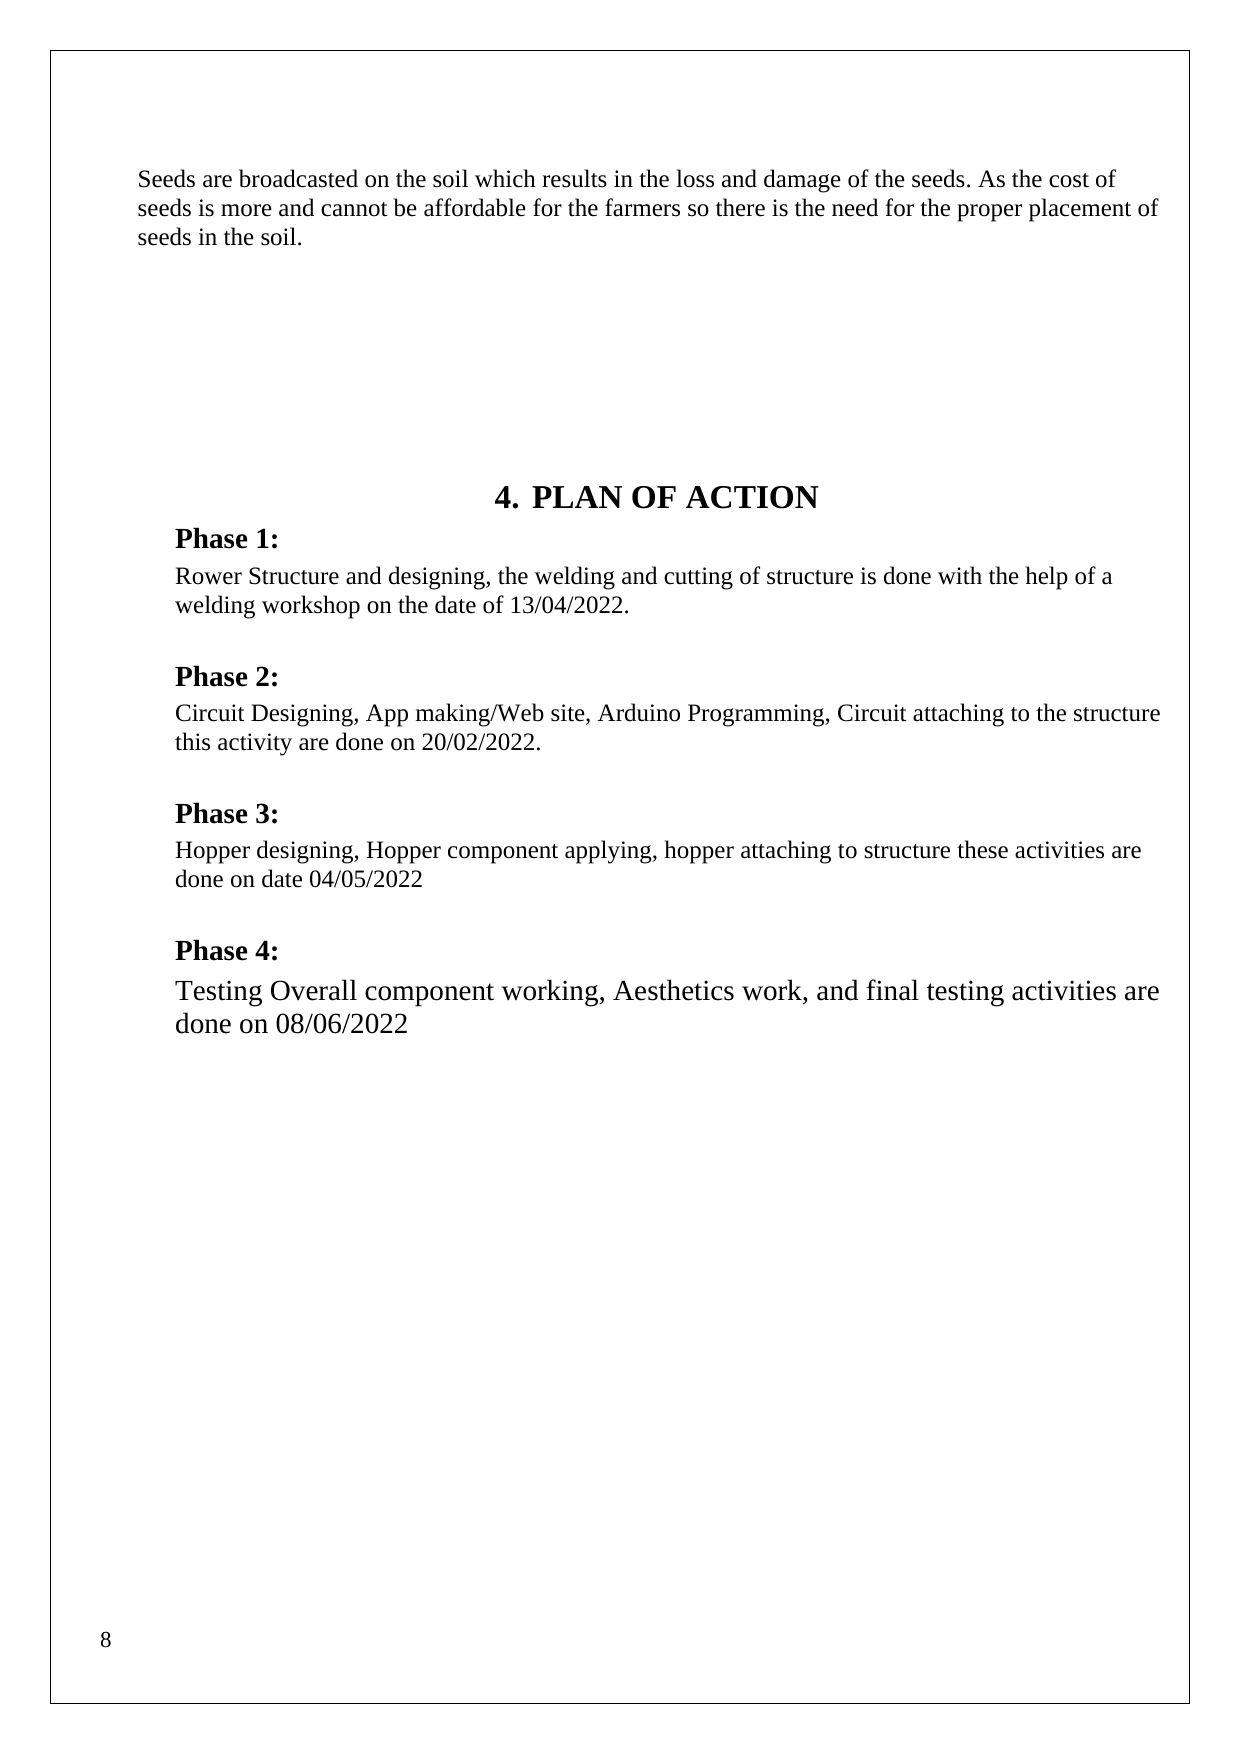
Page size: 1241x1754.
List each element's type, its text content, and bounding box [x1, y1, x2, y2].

list Phase 4: [175, 933, 1176, 967]
list Testing Overall component working, Aesthetics work, and final testing activities are done on 08/06/2022 [175, 973, 1176, 1040]
list Hopper designing, Hopper component applying, hopper attaching to structure these activities are done on date 04/05/2022 [175, 836, 1176, 893]
list PLAN OF ACTION [137, 477, 1176, 516]
list Phase 2: [175, 659, 1176, 692]
list Circuit Designing, App making/Web site, Arduino Programming, Circuit attaching to the structure this activity are done on 20/02/2022. [175, 698, 1176, 756]
list Phase 1: [175, 522, 1176, 555]
list Rower Structure and designing, the welding and cutting of structure is done with the help of a welding workshop on the date of 13/04/2022. [175, 561, 1176, 618]
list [100, 164, 1176, 251]
list Phase 3: [175, 796, 1176, 830]
